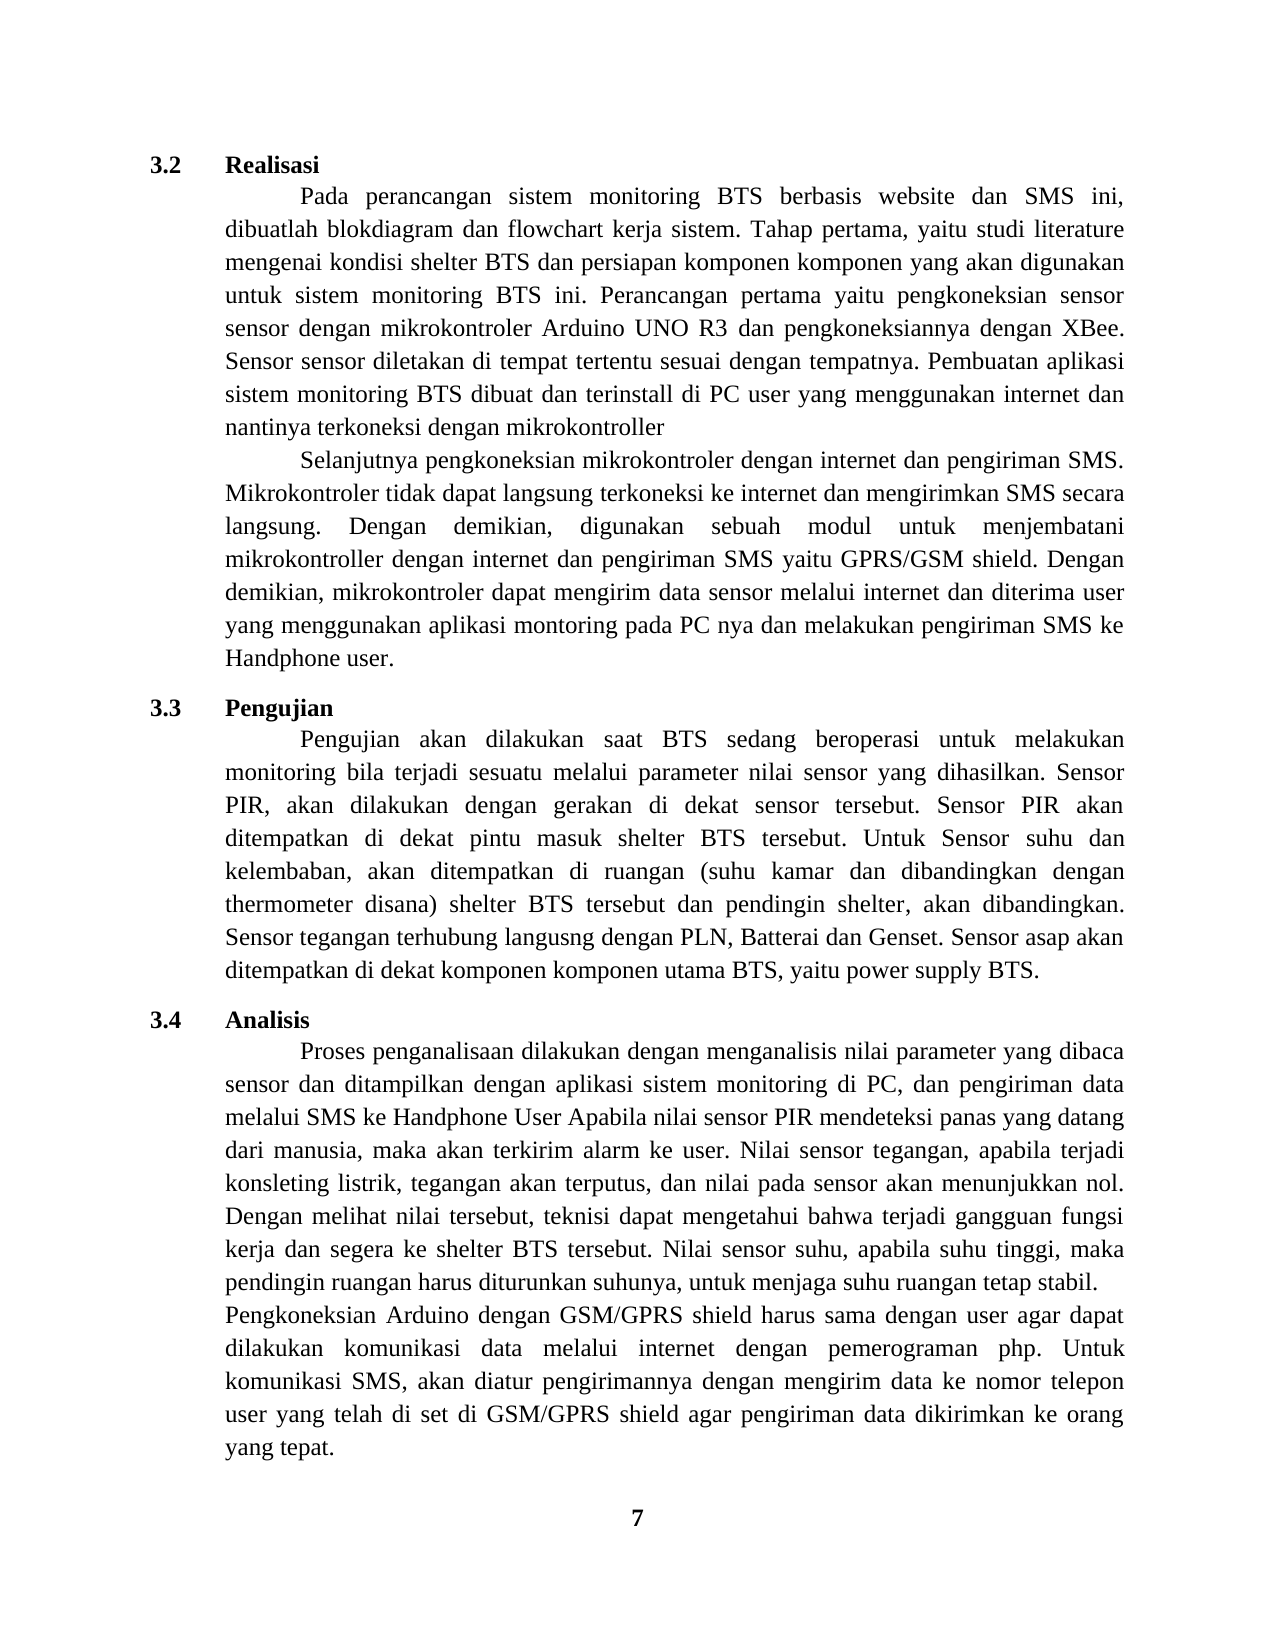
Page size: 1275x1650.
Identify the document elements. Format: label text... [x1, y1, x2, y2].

list Selanjutnya pengkoneksian mikrokontroler dengan internet dan pengiriman SMS. Mikrokontroler tidak dapat langsung terkoneksi ke internet dan mengirimkan SMS secara langsung. Dengan demikian, digunakan sebuah modul untuk menjembatani mikrokontroller dengan internet dan pengiriman SMS yaitu GPRS/GSM shield. Dengan demikian, mikrokontroler dapat mengirim data sensor melalui internet dan diterima user yang menggunakan aplikasi montoring pada PC nya dan melakukan pengiriman SMS ke Handphone user. [225, 445, 1125, 672]
list Pengujian akan dilakukan saat BTS sedang beroperasi untuk melakukan monitoring bila terjadi sesuatu melalui parameter nilai sensor yang dihasilkan. Sensor PIR, akan dilakukan dengan gerakan di dekat sensor tersebut. Sensor PIR akan ditempatkan di dekat pintu masuk shelter BTS tersebut. Untuk Sensor suhu dan kelembaban, akan ditempatkan di ruangan (suhu kamar dan dibandingkan dengan thermometer disana) shelter BTS tersebut dan pendingin shelter, akan dibandingkan. Sensor tegangan terhubung langusng dengan PLN, Batterai dan Genset. Sensor asap akan ditempatkan di dekat komponen komponen utama BTS, yaitu power supply BTS. [225, 724, 1125, 984]
subtitle 3.2 Realisasi [150, 150, 1125, 179]
subtitle 3.4 Analisis [150, 1005, 1125, 1034]
list Pengkoneksian Arduino dengan GSM/GPRS shield harus sama dengan user agar dapat dilakukan komunikasi data melalui internet dengan pemerograman php. Untuk komunikasi SMS, akan diatur pengirimannya dengan mengirim data ke nomor telepon user yang telah di set di GSM/GPRS shield agar pengiriman data dikirimkan ke orang yang tepat. [225, 1300, 1125, 1461]
list Proses penganalisaan dilakukan dengan menganalisis nilai parameter yang dibaca sensor dan ditampilkan dengan aplikasi sistem monitoring di PC, dan pengiriman data melalui SMS ke Handphone User Apabila nilai sensor PIR mendeteksi panas yang datang dari manusia, maka akan terkirim alarm ke user. Nilai sensor tegangan, apabila terjadi konsleting listrik, tegangan akan terputus, dan nilai pada sensor akan menunjukkan nol. Dengan melihat nilai tersebut, teknisi dapat mengetahui bahwa terjadi gangguan fungsi kerja dan segera ke shelter BTS tersebut. Nilai sensor suhu, apabila suhu tinggi, maka pendingin ruangan harus diturunkan suhunya, untuk menjaga suhu ruangan tetap stabil. [225, 1036, 1125, 1296]
list Pada perancangan sistem monitoring BTS berbasis website dan SMS ini, dibuatlah blokdiagram dan flowchart kerja sistem. Tahap pertama, yaitu studi literature mengenai kondisi shelter BTS dan persiapan komponen komponen yang akan digunakan untuk sistem monitoring BTS ini. Perancangan pertama yaitu pengkoneksian sensor sensor dengan mikrokontroler Arduino UNO R3 dan pengkoneksiannya dengan XBee. Sensor sensor diletakan di tempat tertentu sesuai dengan tempatnya. Pembuatan aplikasi sistem monitoring BTS dibuat dan terinstall di PC user yang menggunakan internet dan nantinya terkoneksi dengan mikrokontroller [225, 181, 1125, 441]
subtitle 3.3 Pengujian [150, 693, 1125, 722]
